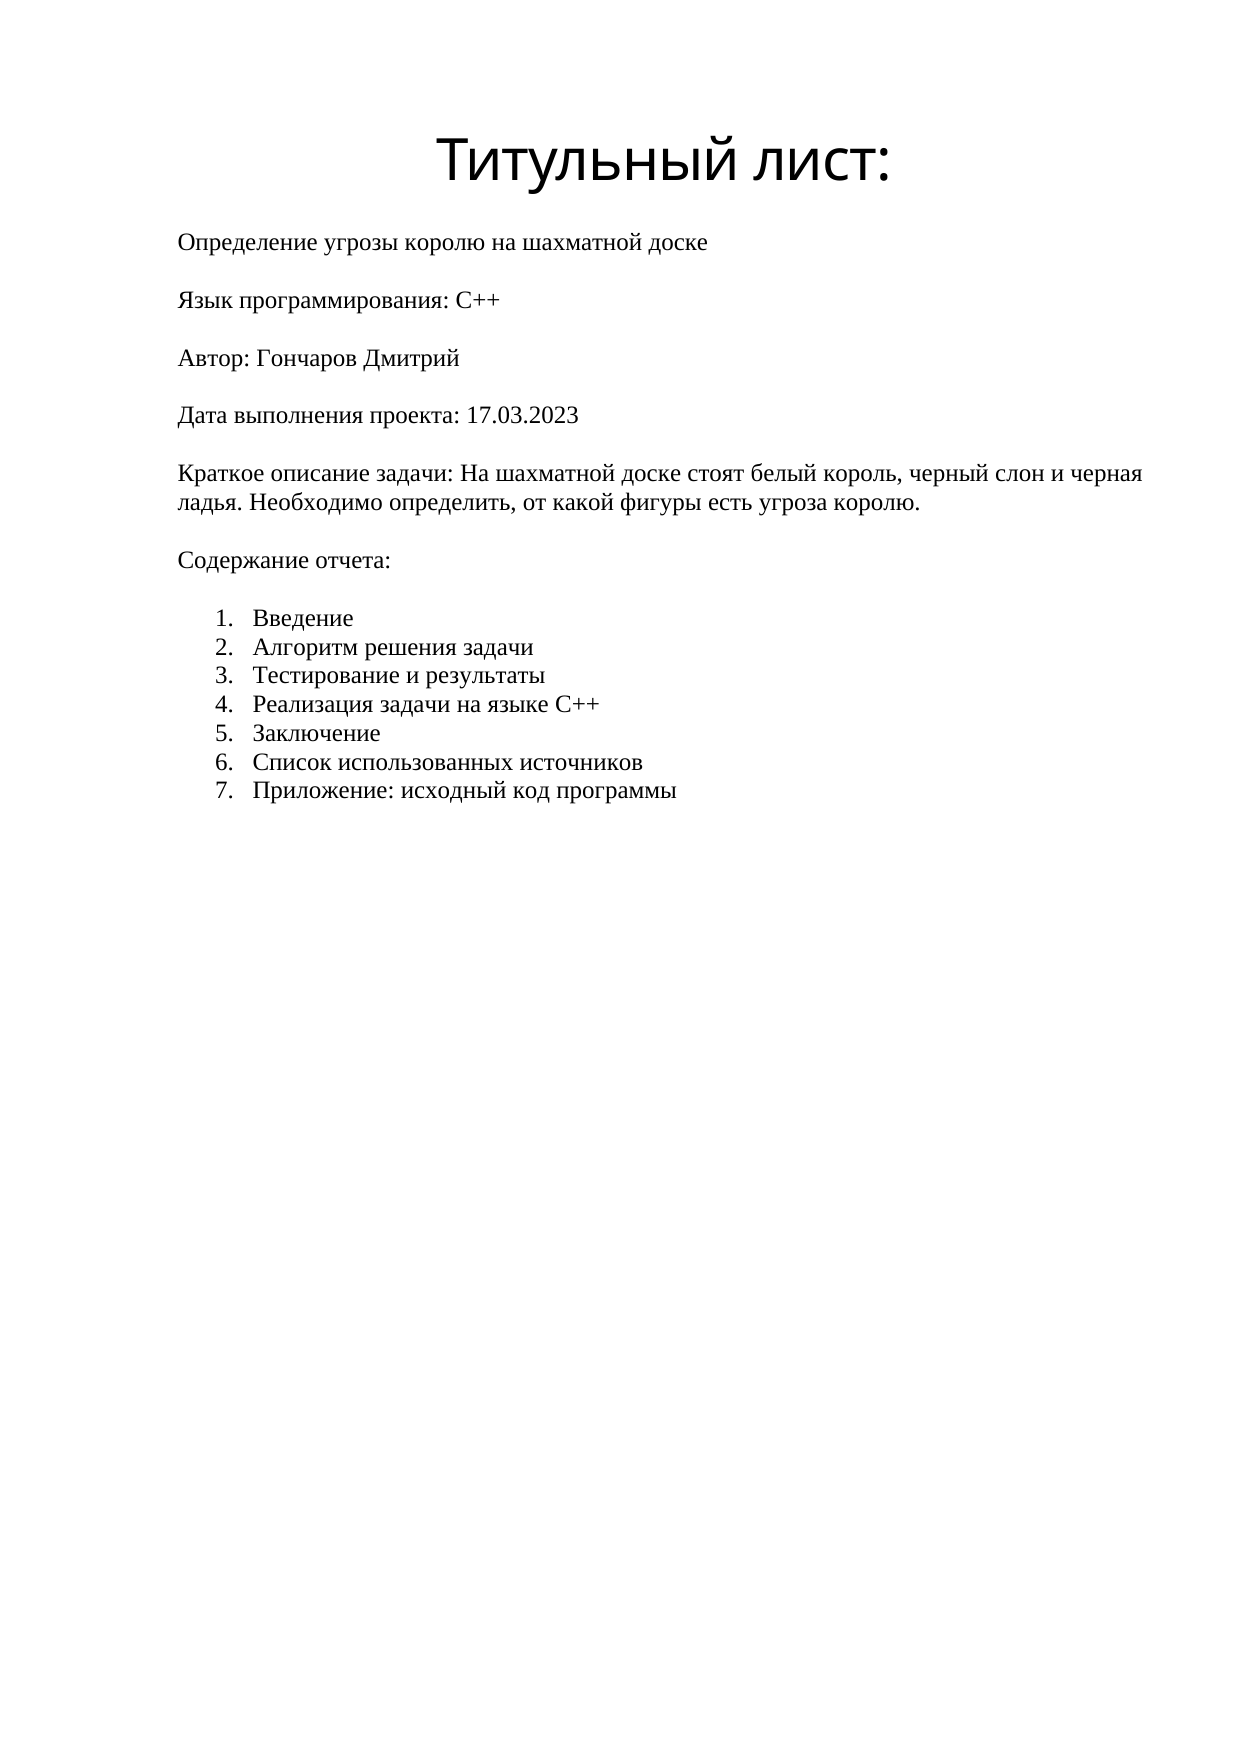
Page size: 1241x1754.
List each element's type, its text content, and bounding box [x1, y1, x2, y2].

text Определение угрозы королю на шахматной доске [177, 227, 1152, 256]
list Список использованных источников [215, 747, 1152, 776]
text Язык программирования: C++ [177, 285, 1152, 313]
text Дата выполнения проекта: 17.03.2023 [177, 401, 1152, 429]
list Заключение [215, 718, 1152, 747]
list Алгоритм решения задачи [215, 632, 1152, 661]
text Краткое описание задачи: На шахматной доске стоят белый король, черный слон и черная ладья. Необходимо определить, от какой фигуры есть угроза королю. [177, 458, 1152, 516]
list Введение [215, 603, 1152, 632]
list Тестирование и результаты [215, 661, 1152, 689]
list Приложение: исходный код программы [215, 776, 1152, 804]
text Автор: Гончаров Дмитрий [177, 343, 1152, 371]
text Содержание отчета: [177, 545, 1152, 574]
title Титульный лист: [177, 118, 1152, 198]
list Реализация задачи на языке C++ [215, 689, 1152, 718]
